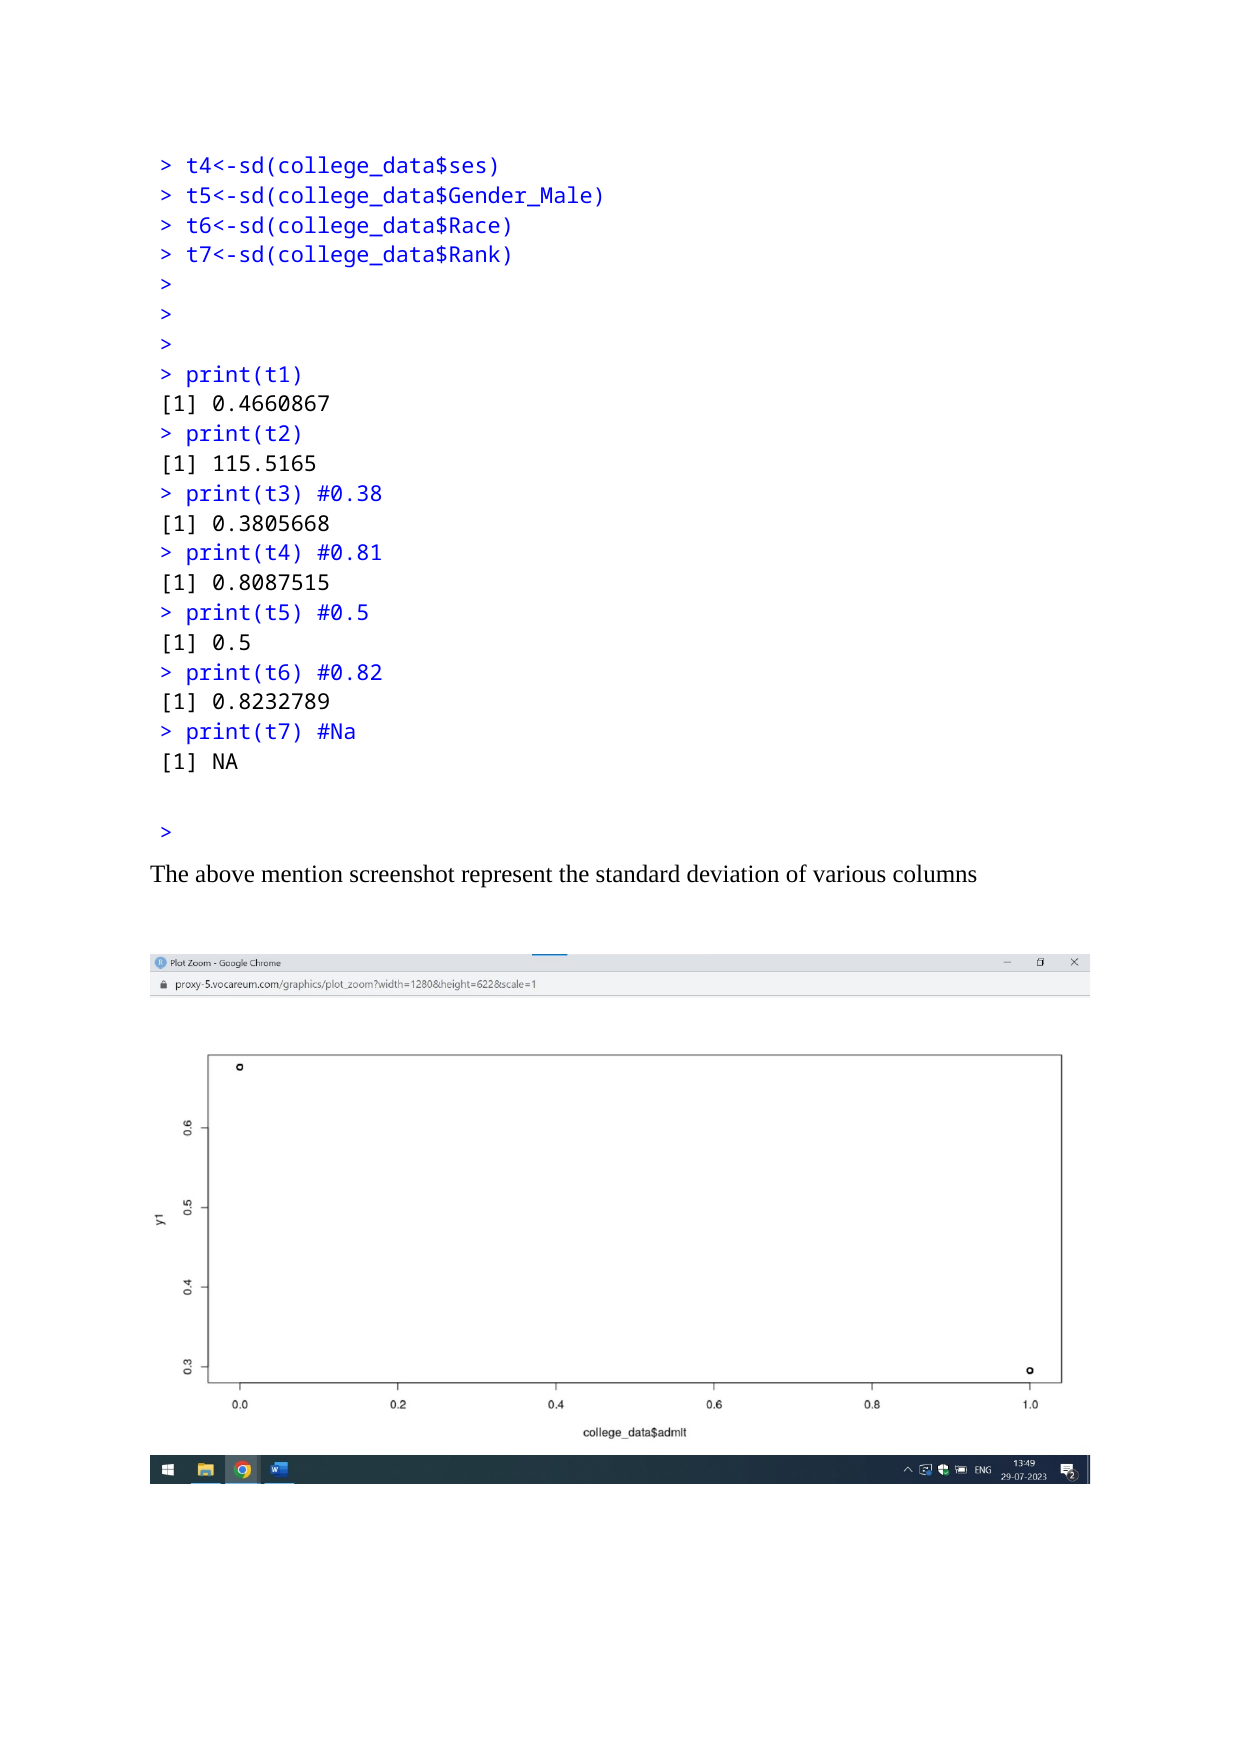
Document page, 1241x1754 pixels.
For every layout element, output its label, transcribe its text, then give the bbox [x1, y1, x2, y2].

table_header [150, 150, 1076, 817]
table_cell [150, 817, 1076, 859]
picture [150, 954, 1091, 1484]
text The above mention screenshot represent the standard deviation of various columns [150, 859, 1090, 888]
